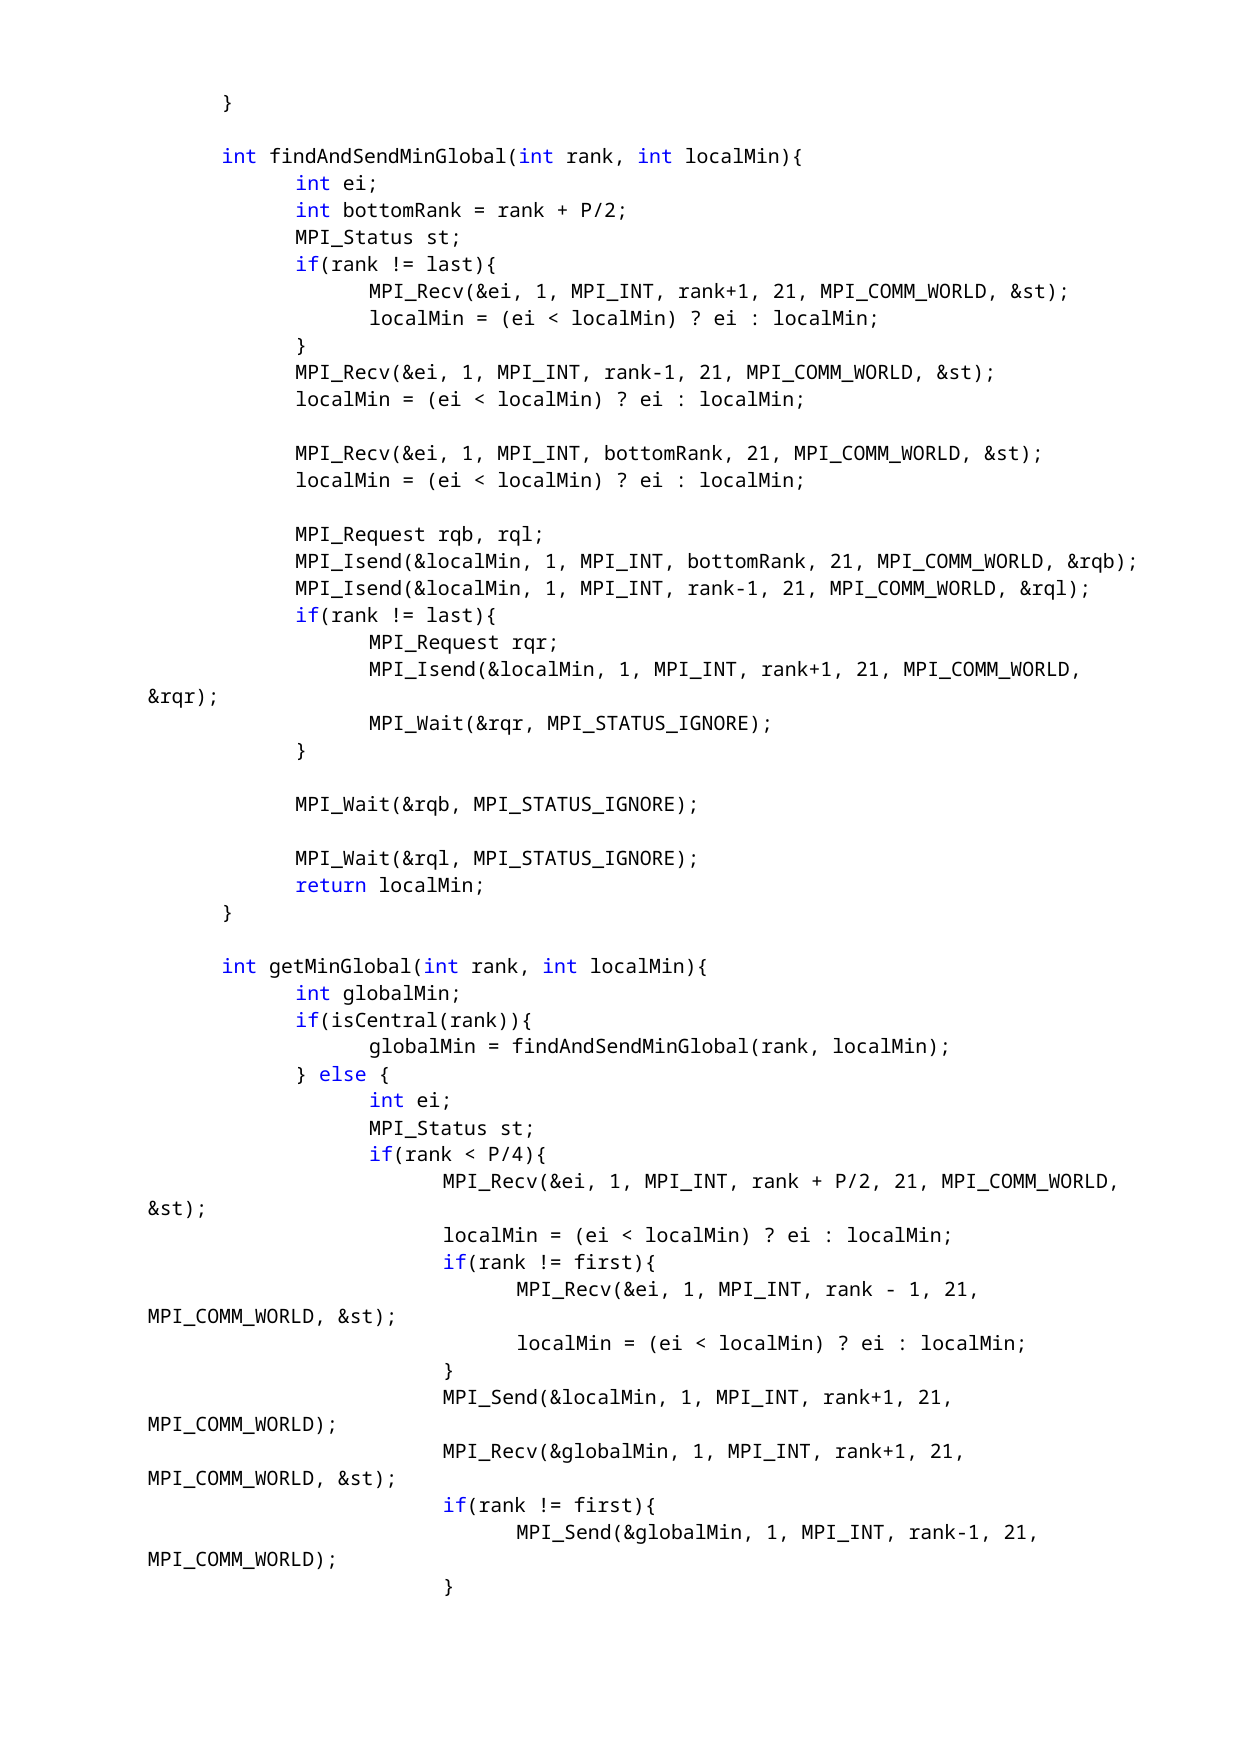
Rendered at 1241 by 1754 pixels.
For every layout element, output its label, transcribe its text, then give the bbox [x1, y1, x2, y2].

text int globalMin; [148, 979, 1152, 1006]
text int ei; [148, 169, 1152, 196]
text MPI_Isend(&localMin, 1, MPI_INT, bottomRank, 21, MPI_COMM_WORLD, &rqb); [148, 547, 1152, 574]
text if(rank != first){ [148, 1249, 1152, 1276]
text localMin = (ei < localMin) ? ei : localMin; [148, 1329, 1152, 1357]
text MPI_Wait(&rql, MPI_STATUS_IGNORE); [148, 844, 1152, 871]
text MPI_Recv(&ei, 1, MPI_INT, rank+1, 21, MPI_COMM_WORLD, &st); [148, 277, 1152, 304]
text } [148, 1357, 1152, 1383]
text } else { [148, 1060, 1152, 1087]
text MPI_Recv(&ei, 1, MPI_INT, rank - 1, 21, MPI_COMM_WORLD, &st); [148, 1276, 1152, 1329]
text } [148, 898, 1152, 925]
text if(rank != last){ [148, 601, 1152, 628]
text MPI_Recv(&ei, 1, MPI_INT, bottomRank, 21, MPI_COMM_WORLD, &st); [148, 439, 1152, 466]
text MPI_Request rqb, rql; [148, 520, 1152, 547]
text MPI_Send(&globalMin, 1, MPI_INT, rank-1, 21, MPI_COMM_WORLD); [148, 1518, 1152, 1572]
text MPI_Status st; [148, 1114, 1152, 1141]
text int ei; [148, 1087, 1152, 1114]
text MPI_Recv(&ei, 1, MPI_INT, rank + P/2, 21, MPI_COMM_WORLD, &st); [148, 1168, 1152, 1222]
text if(rank != last){ [148, 250, 1152, 277]
text MPI_Status st; [148, 223, 1152, 250]
text MPI_Request rqr; [148, 628, 1152, 655]
text if(rank != first){ [148, 1491, 1152, 1518]
text } [148, 331, 1152, 358]
text MPI_Isend(&localMin, 1, MPI_INT, rank+1, 21, MPI_COMM_WORLD, &rqr); [148, 655, 1152, 709]
text localMin = (ei < localMin) ? ei : localMin; [148, 385, 1152, 412]
text globalMin = findAndSendMinGlobal(rank, localMin); [148, 1033, 1152, 1060]
text MPI_Recv(&ei, 1, MPI_INT, rank-1, 21, MPI_COMM_WORLD, &st); [148, 358, 1152, 385]
text localMin = (ei < localMin) ? ei : localMin; [148, 1222, 1152, 1249]
text MPI_Isend(&localMin, 1, MPI_INT, rank-1, 21, MPI_COMM_WORLD, &rql); [148, 574, 1152, 601]
text } [148, 88, 1152, 116]
text return localMin; [148, 871, 1152, 898]
text } [148, 1572, 1152, 1599]
text localMin = (ei < localMin) ? ei : localMin; [148, 304, 1152, 331]
text MPI_Wait(&rqr, MPI_STATUS_IGNORE); [148, 709, 1152, 736]
text int bottomRank = rank + P/2; [148, 196, 1152, 223]
text localMin = (ei < localMin) ? ei : localMin; [148, 466, 1152, 493]
text if(rank < P/4){ [148, 1141, 1152, 1168]
text MPI_Wait(&rqb, MPI_STATUS_IGNORE); [148, 790, 1152, 817]
text } [148, 736, 1152, 763]
text MPI_Recv(&globalMin, 1, MPI_INT, rank+1, 21, MPI_COMM_WORLD, &st); [148, 1437, 1152, 1491]
text int getMinGlobal(int rank, int localMin){ [148, 952, 1152, 979]
text if(isCentral(rank)){ [148, 1006, 1152, 1033]
text int findAndSendMinGlobal(int rank, int localMin){ [148, 142, 1152, 169]
text MPI_Send(&localMin, 1, MPI_INT, rank+1, 21, MPI_COMM_WORLD); [148, 1383, 1152, 1437]
